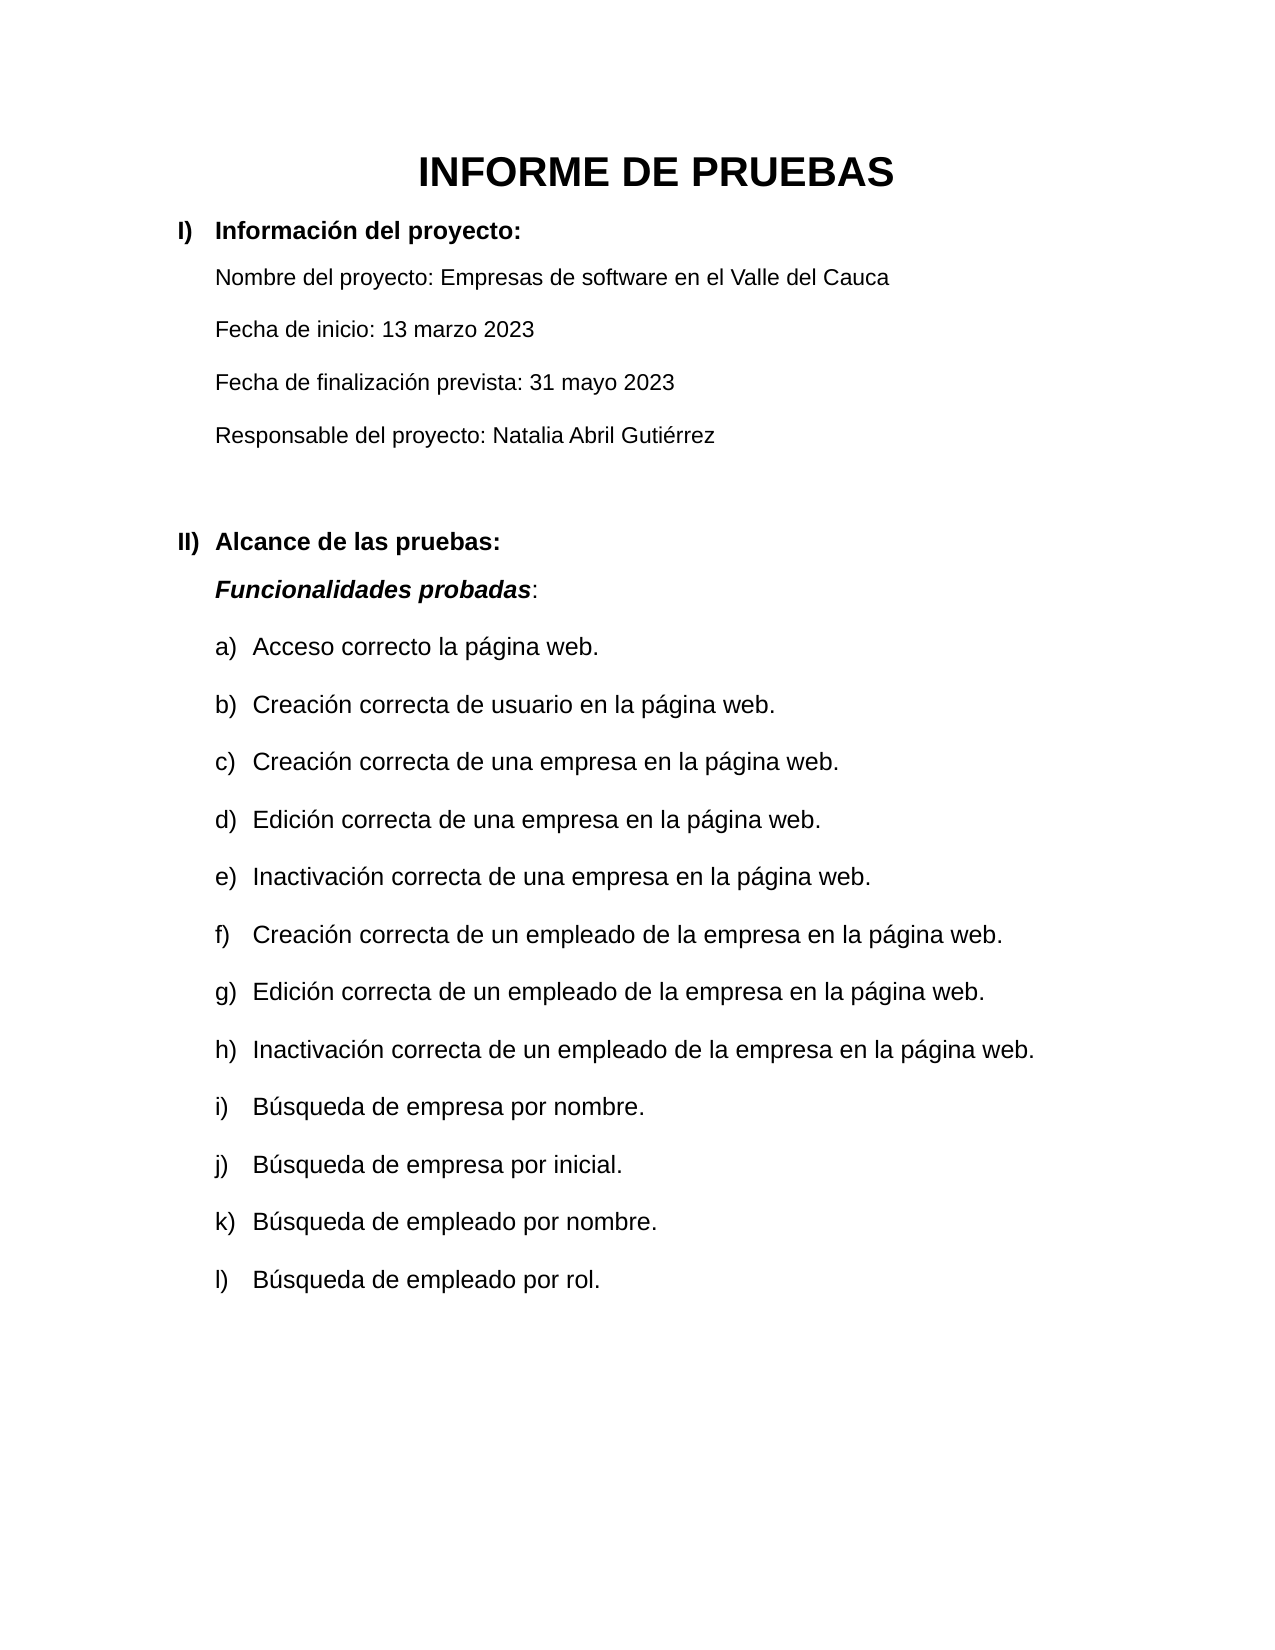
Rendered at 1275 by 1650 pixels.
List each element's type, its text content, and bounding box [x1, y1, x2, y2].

list Búsqueda de empleado por nombre. [215, 1207, 1098, 1236]
list INFORME DE PRUEBAS [215, 148, 1098, 196]
list Creación correcta de una empresa en la página web. [215, 747, 1098, 776]
text Fecha de finalización prevista: 31 mayo 2023 [215, 369, 1098, 395]
text Alcance de las pruebas: [177, 527, 1098, 556]
text Responsable del proyecto: Natalia Abril Gutiérrez [215, 422, 1098, 448]
list Creación correcta de un empleado de la empresa en la página web. [215, 920, 1098, 949]
list Inactivación correcta de un empleado de la empresa en la página web. [215, 1035, 1098, 1064]
list Acceso correcto la página web. [215, 632, 1098, 661]
text Funcionalidades probadas: [215, 575, 1098, 604]
list Edición correcta de una empresa en la página web. [215, 805, 1098, 834]
list Inactivación correcta de una empresa en la página web. [215, 862, 1098, 891]
text Nombre del proyecto: Empresas de software en el Valle del Cauca [215, 264, 1098, 290]
text Fecha de inicio: 13 marzo 2023 [215, 316, 1098, 343]
text Información del proyecto: [177, 216, 1098, 245]
list Edición correcta de un empleado de la empresa en la página web. [215, 977, 1098, 1006]
list Búsqueda de empleado por rol. [215, 1265, 1098, 1294]
list Búsqueda de empresa por nombre. [215, 1092, 1098, 1121]
list Creación correcta de usuario en la página web. [215, 690, 1098, 719]
list Búsqueda de empresa por inicial. [215, 1150, 1098, 1179]
